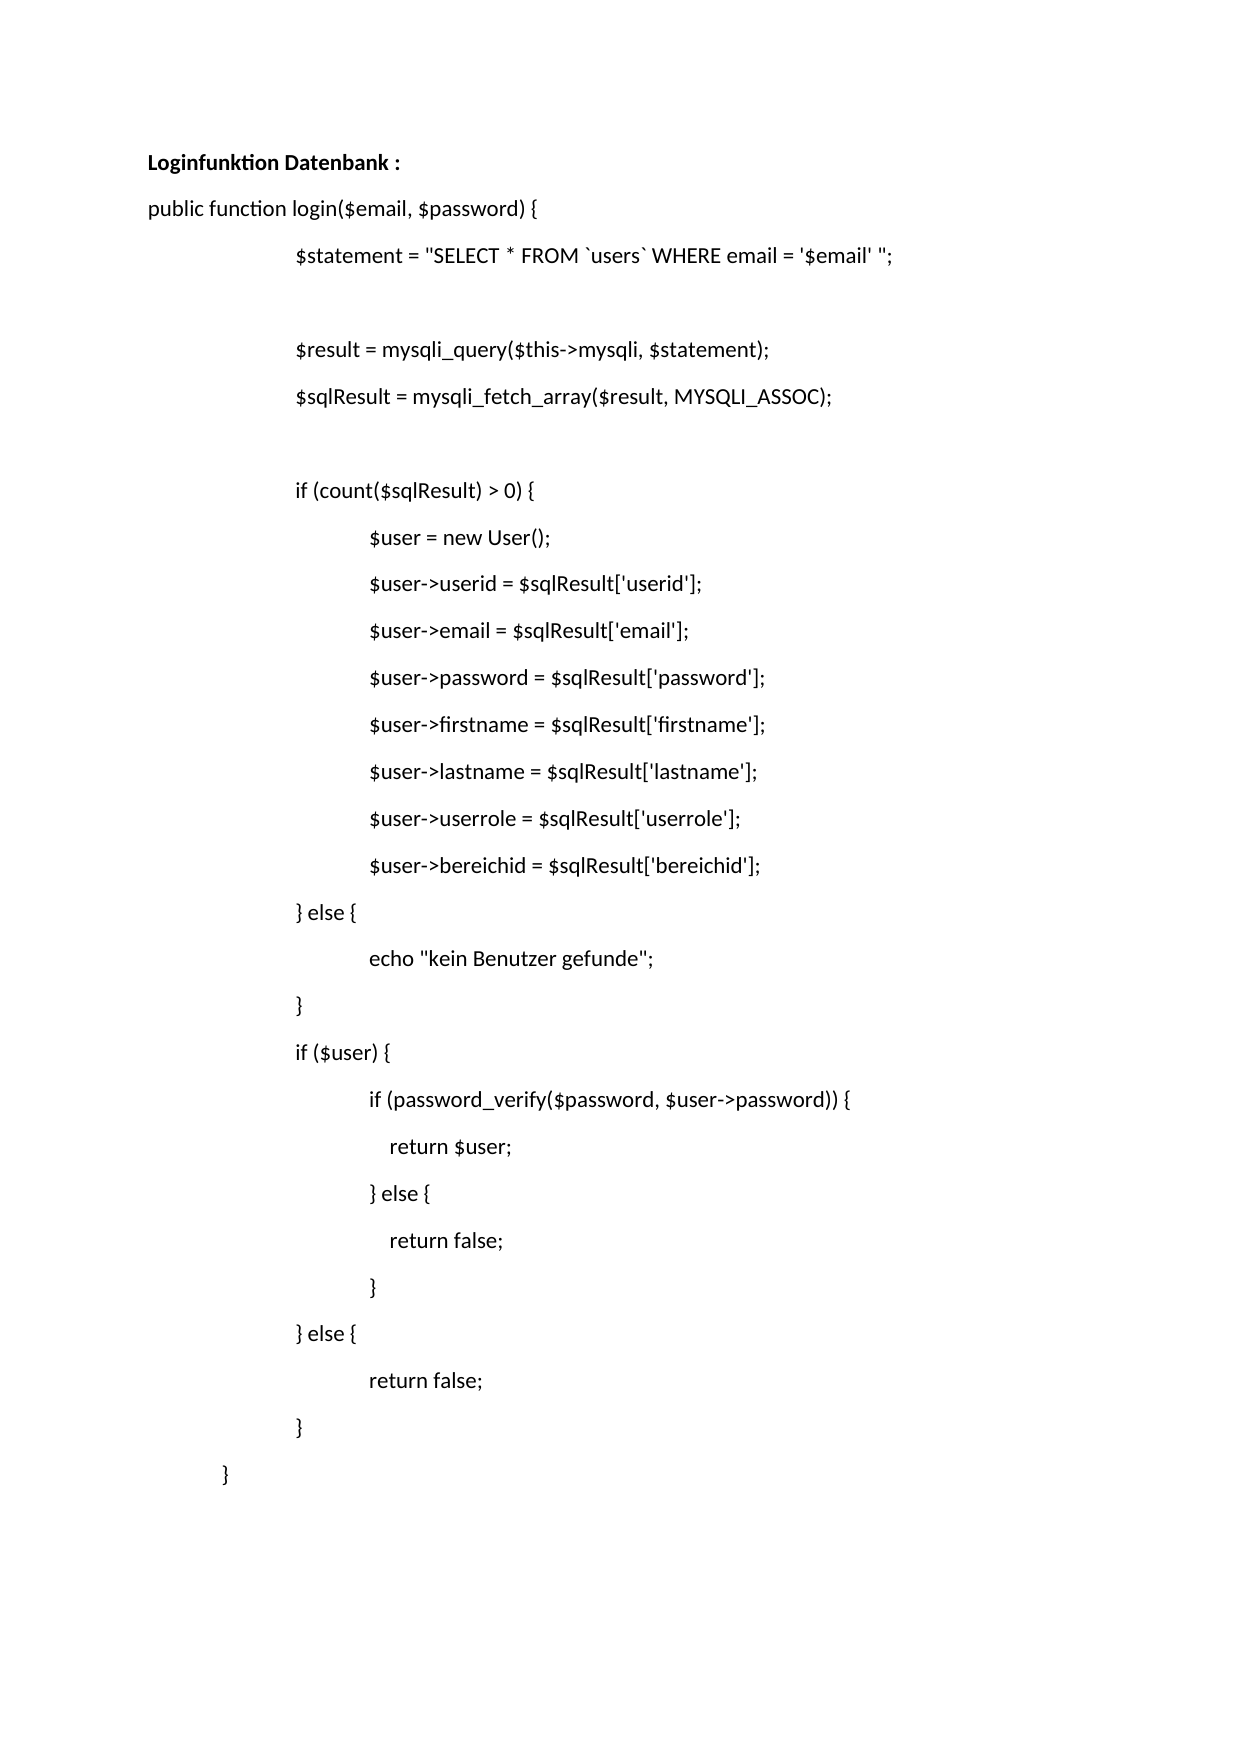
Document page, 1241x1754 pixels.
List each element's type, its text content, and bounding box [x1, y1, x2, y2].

text $user->password = $sqlResult['password']; [148, 663, 1093, 691]
text } [148, 1413, 1093, 1441]
text } else { [148, 1319, 1093, 1347]
text } [148, 991, 1093, 1019]
text return $user; [148, 1132, 1093, 1160]
text } else { [148, 898, 1093, 926]
text $user->bereichid = $sqlResult['bereichid']; [148, 851, 1093, 879]
text if ($user) { [148, 1038, 1093, 1066]
text $user->lastname = $sqlResult['lastname']; [148, 757, 1093, 785]
text return false; [148, 1366, 1093, 1394]
text echo "kein Benutzer gefunde"; [148, 944, 1093, 972]
text } [148, 1273, 1093, 1301]
text Loginfunktion Datenbank : [148, 148, 1093, 176]
text public function login($email, $password) { [148, 194, 1093, 222]
text $result = mysqli_query($this->mysqli, $statement); [148, 335, 1093, 363]
text $user = new User(); [148, 523, 1093, 551]
text $user->userrole = $sqlResult['userrole']; [148, 804, 1093, 832]
text } [148, 1460, 1093, 1488]
text $user->userid = $sqlResult['userid']; [148, 569, 1093, 597]
text $sqlResult = mysqli_fetch_array($result, MYSQLI_ASSOC); [148, 382, 1093, 410]
text $statement = "SELECT * FROM `users` WHERE email = '$email' "; [148, 241, 1093, 269]
text $user->email = $sqlResult['email']; [148, 616, 1093, 644]
text $user->firstname = $sqlResult['firstname']; [148, 710, 1093, 738]
text } else { [148, 1179, 1093, 1207]
text return false; [148, 1226, 1093, 1254]
text if (count($sqlResult) > 0) { [148, 476, 1093, 504]
text if (password_verify($password, $user->password)) { [148, 1085, 1093, 1113]
